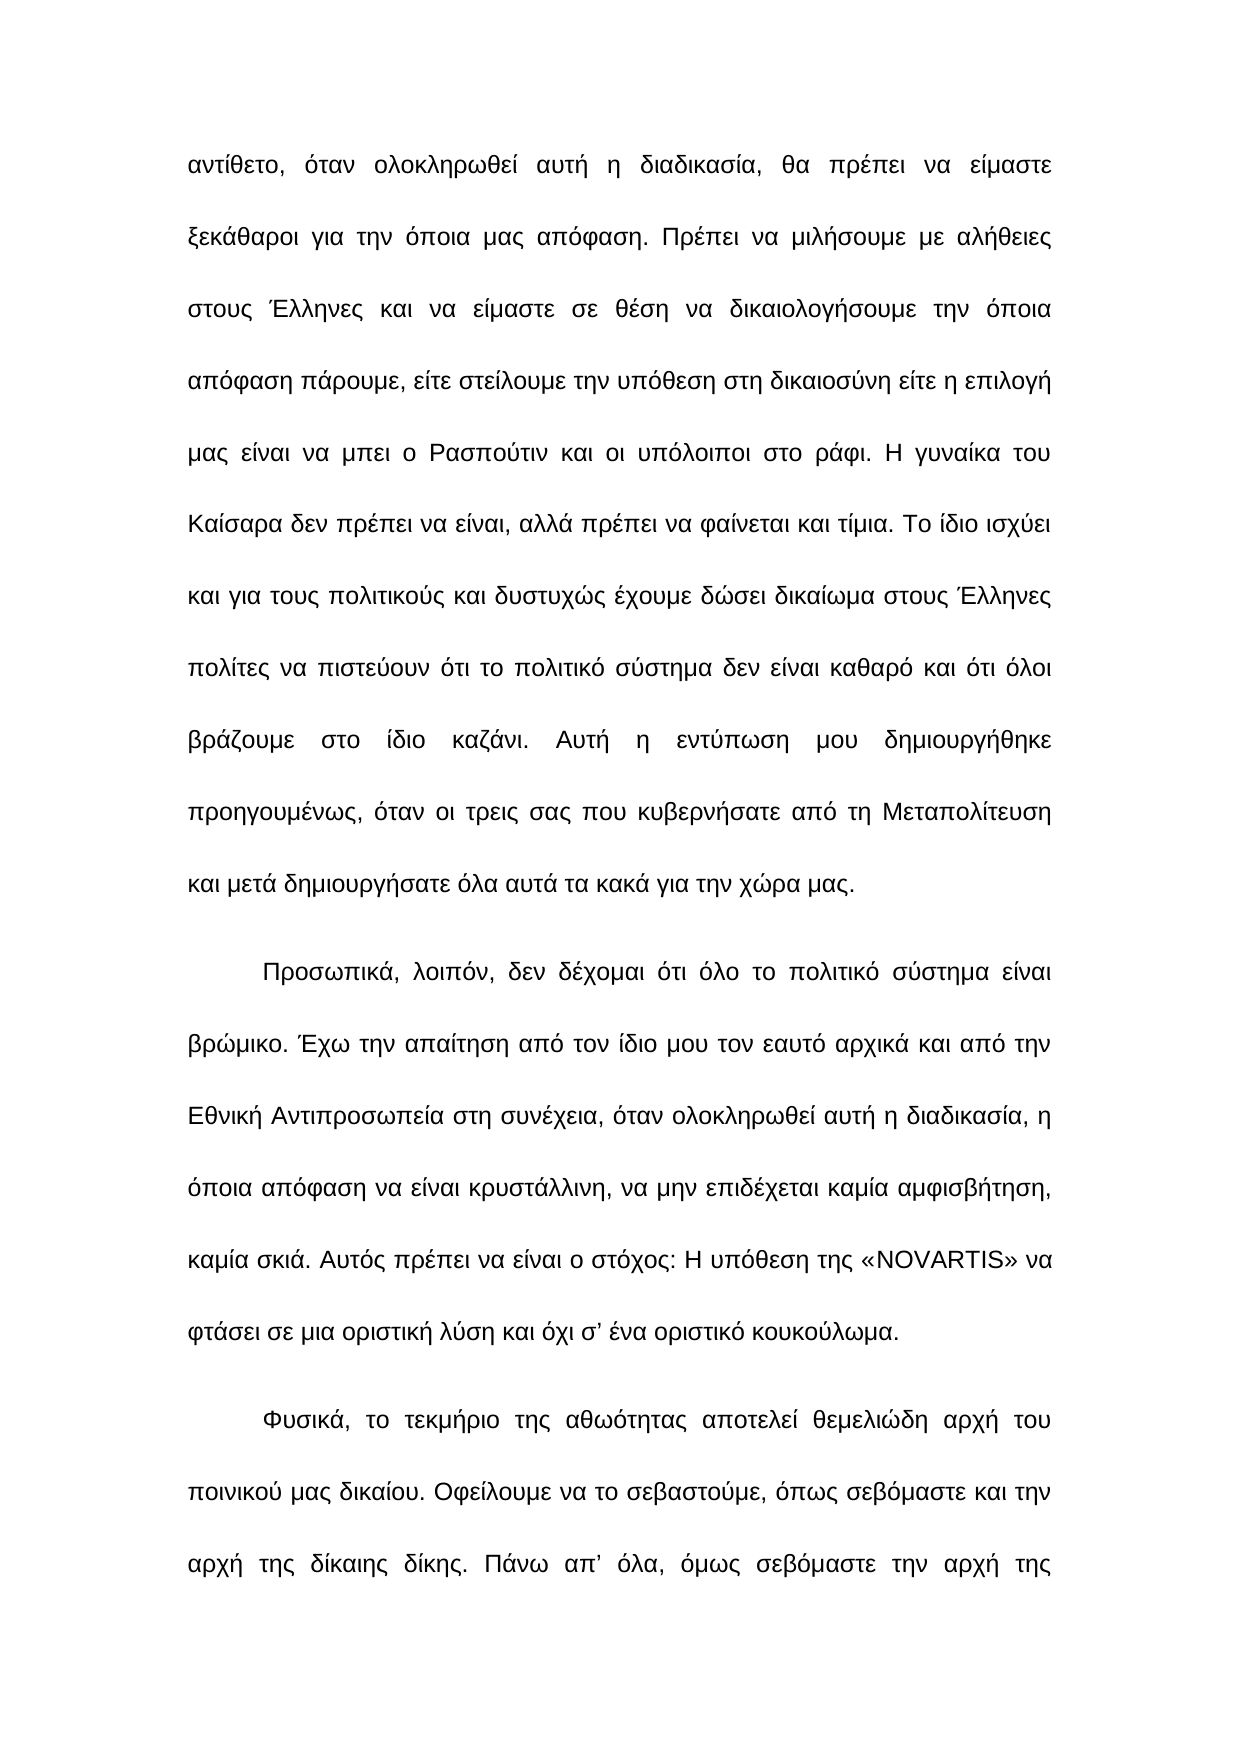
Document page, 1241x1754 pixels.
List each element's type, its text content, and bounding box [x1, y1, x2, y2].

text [187, 150, 1053, 897]
text Προσωπικά, λοιπόν, δεν δέχομαι ότι όλο το πολιτικό σύστημα είναι βρώμικο. Έχω την απαίτηση από τον ίδιο μου τον εαυτό αρχικά και από την Εθνική Αντιπροσωπεία στη συνέχεια, όταν ολοκληρωθεί αυτή η διαδικασία, η όποια απόφαση να είναι κρυστάλλινη, να μην επιδέχεται καμία αμφισβήτηση, καμία σκιά. Αυτός πρέπει να είναι ο στόχος: Η υπόθεση της «NOVARTIS» να φτάσει σε μια οριστική λύση και όχι σ’ ένα οριστικό κουκούλωμα. [187, 957, 1053, 1345]
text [187, 1405, 1053, 1578]
